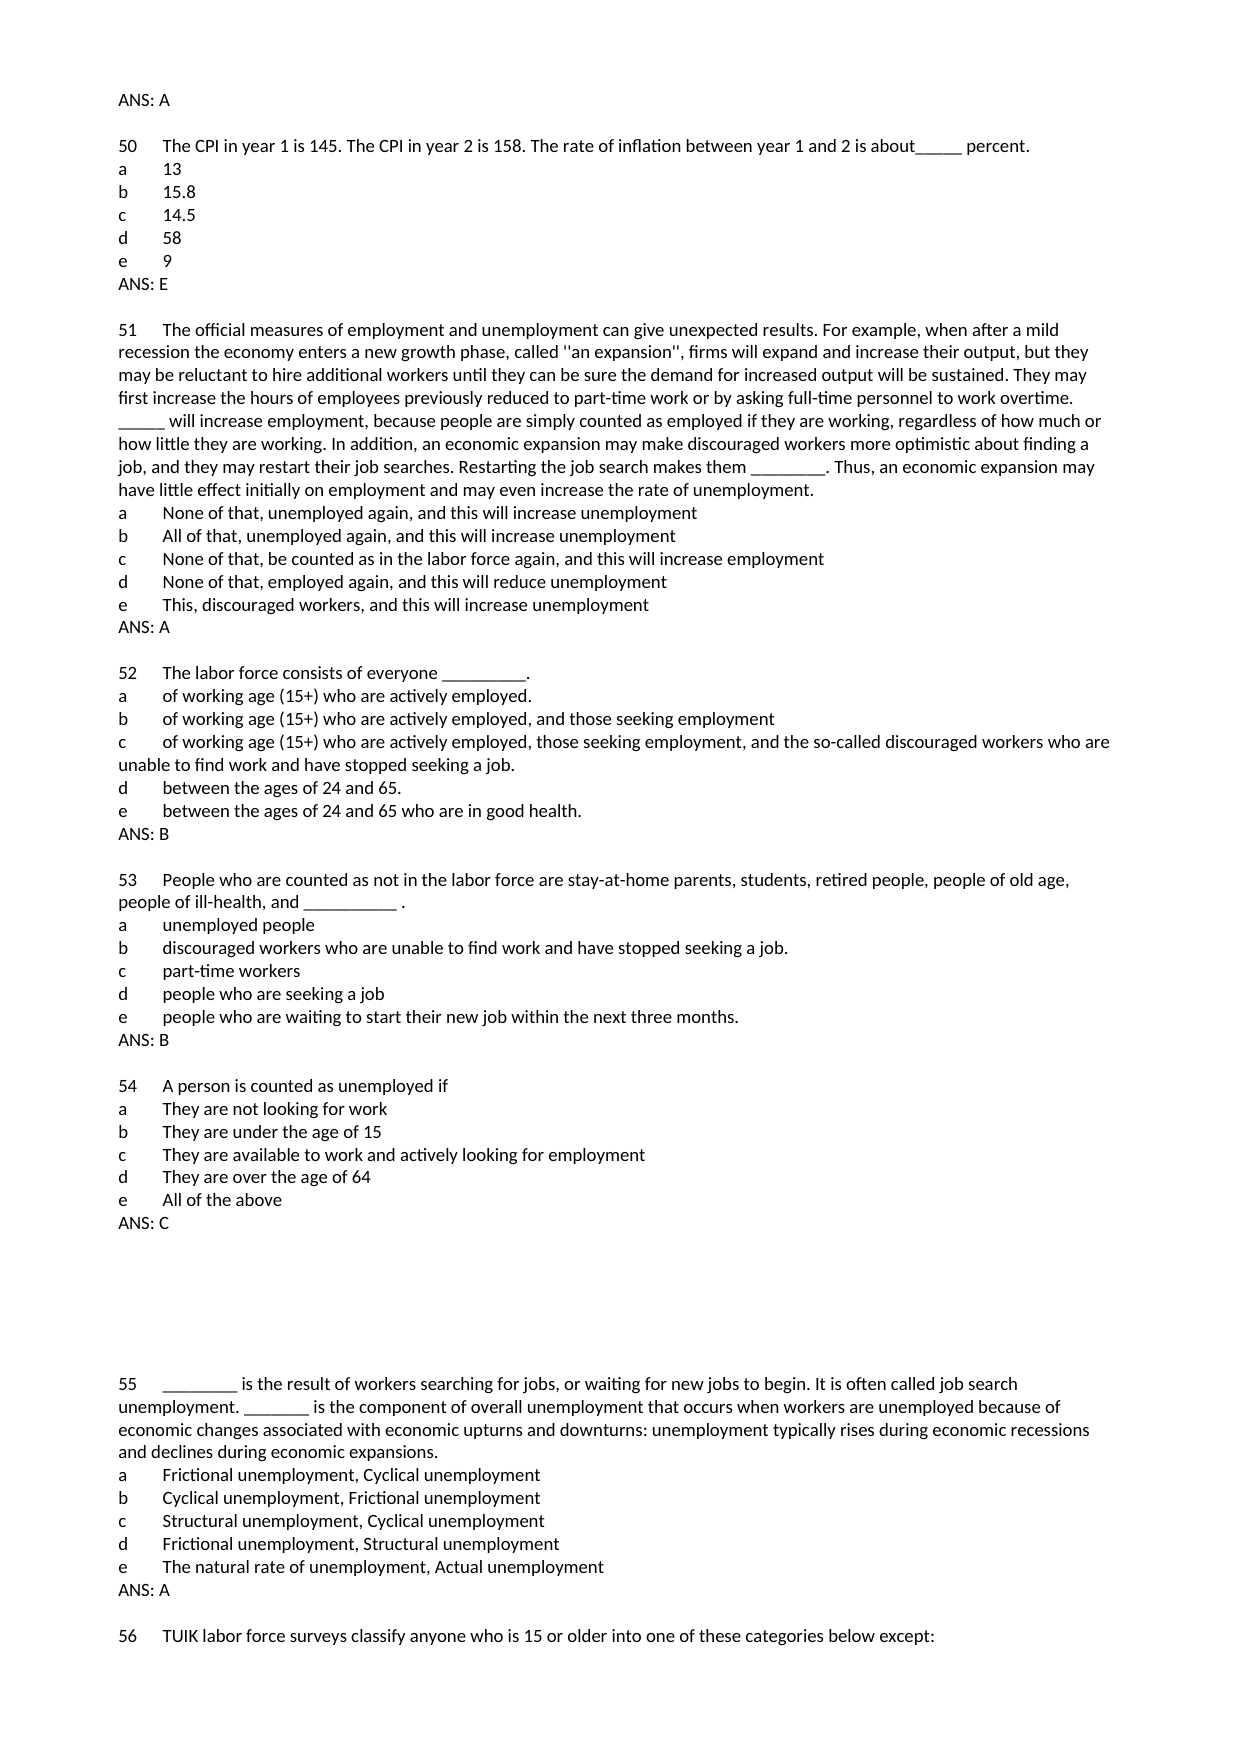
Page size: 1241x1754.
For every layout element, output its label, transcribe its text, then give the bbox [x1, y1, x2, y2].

text d Frictional unemployment, Structural unemployment [118, 1532, 1122, 1555]
text a 13 [118, 157, 1122, 180]
text b discouraged workers who are unable to find work and have stopped seeking a job. [118, 937, 1122, 959]
text b of working age (15+) who are actively employed, and those seeking employment [118, 707, 1122, 730]
text ANS: B [118, 1028, 1122, 1051]
text e people who are waiting to start their new job within the next three months. [118, 1005, 1122, 1028]
text e All of the above [118, 1189, 1122, 1212]
text 50 The CPI in year 1 is 145. The CPI in year 2 is 158. The rate of inflation between year 1 and 2 is about_____ percent. [118, 134, 1122, 157]
text 55 ________ is the result of workers searching for jobs, or waiting for new jobs to begin. It is often called job search unemployment. _______ is the component of overall unemployment that occurs when workers are unemployed because of economic changes associated with economic upturns and downturns: unemployment typically rises during economic recessions and declines during economic expansions. [118, 1372, 1122, 1464]
text ANS: C [118, 1212, 1122, 1234]
text e The natural rate of unemployment, Actual unemployment [118, 1555, 1122, 1578]
text e 9 [118, 249, 1122, 272]
text 56 TUIK labor force surveys classify anyone who is 15 or older into one of these categories below except: [118, 1624, 1122, 1647]
text d 58 [118, 226, 1122, 249]
text d between the ages of 24 and 65. [118, 776, 1122, 799]
text ANS: A [118, 1578, 1122, 1601]
text c They are available to work and actively looking for employment [118, 1143, 1122, 1166]
text b 15.8 [118, 180, 1122, 203]
text b Cyclical unemployment, Frictional unemployment [118, 1487, 1122, 1509]
text 51 The official measures of employment and unemployment can give unexpected results. For example, when after a mild recession the economy enters a new growth phase, called ''an expansion'', firms will expand and increase their output, but they may be reluctant to hire additional workers until they can be sure the demand for increased output will be sustained. They may first increase the hours of employees previously reduced to part-time work or by asking full-time personnel to work overtime. _____ will increase employment, because people are simply counted as employed if they are working, regardless of how much or how little they are working. In addition, an economic expansion may make discouraged workers more optimistic about finding a job, and they may restart their job searches. Restarting the job search makes them ________. Thus, an economic expansion may have little effect initially on employment and may even increase the rate of unemployment. [118, 318, 1122, 501]
text ANS: B [118, 822, 1122, 845]
text a Frictional unemployment, Cyclical unemployment [118, 1464, 1122, 1487]
text d None of that, employed again, and this will reduce unemployment [118, 570, 1122, 593]
text 54 A person is counted as unemployed if [118, 1074, 1122, 1097]
text c part-time workers [118, 959, 1122, 982]
text d people who are seeking a job [118, 982, 1122, 1005]
text a of working age (15+) who are actively employed. [118, 684, 1122, 707]
text ANS: A [118, 616, 1122, 639]
text ANS: A [118, 89, 1122, 112]
text 53 People who are counted as not in the labor force are stay-at-home parents, students, retired people, people of old age, people of ill-health, and __________ . [118, 868, 1122, 914]
text a None of that, unemployed again, and this will increase unemployment [118, 501, 1122, 524]
text e This, discouraged workers, and this will increase unemployment [118, 593, 1122, 616]
text a They are not looking for work [118, 1097, 1122, 1120]
text e between the ages of 24 and 65 who are in good health. [118, 799, 1122, 822]
text ANS: E [118, 272, 1122, 295]
text c of working age (15+) who are actively employed, those seeking employment, and the so-called discouraged workers who are unable to find work and have stopped seeking a job. [118, 730, 1122, 776]
text b All of that, unemployed again, and this will increase unemployment [118, 524, 1122, 547]
text c None of that, be counted as in the labor force again, and this will increase employment [118, 547, 1122, 570]
text 52 The labor force consists of everyone _________. [118, 662, 1122, 684]
text c 14.5 [118, 203, 1122, 226]
text a unemployed people [118, 914, 1122, 937]
text c Structural unemployment, Cyclical unemployment [118, 1509, 1122, 1532]
text b They are under the age of 15 [118, 1120, 1122, 1143]
text d They are over the age of 64 [118, 1166, 1122, 1189]
